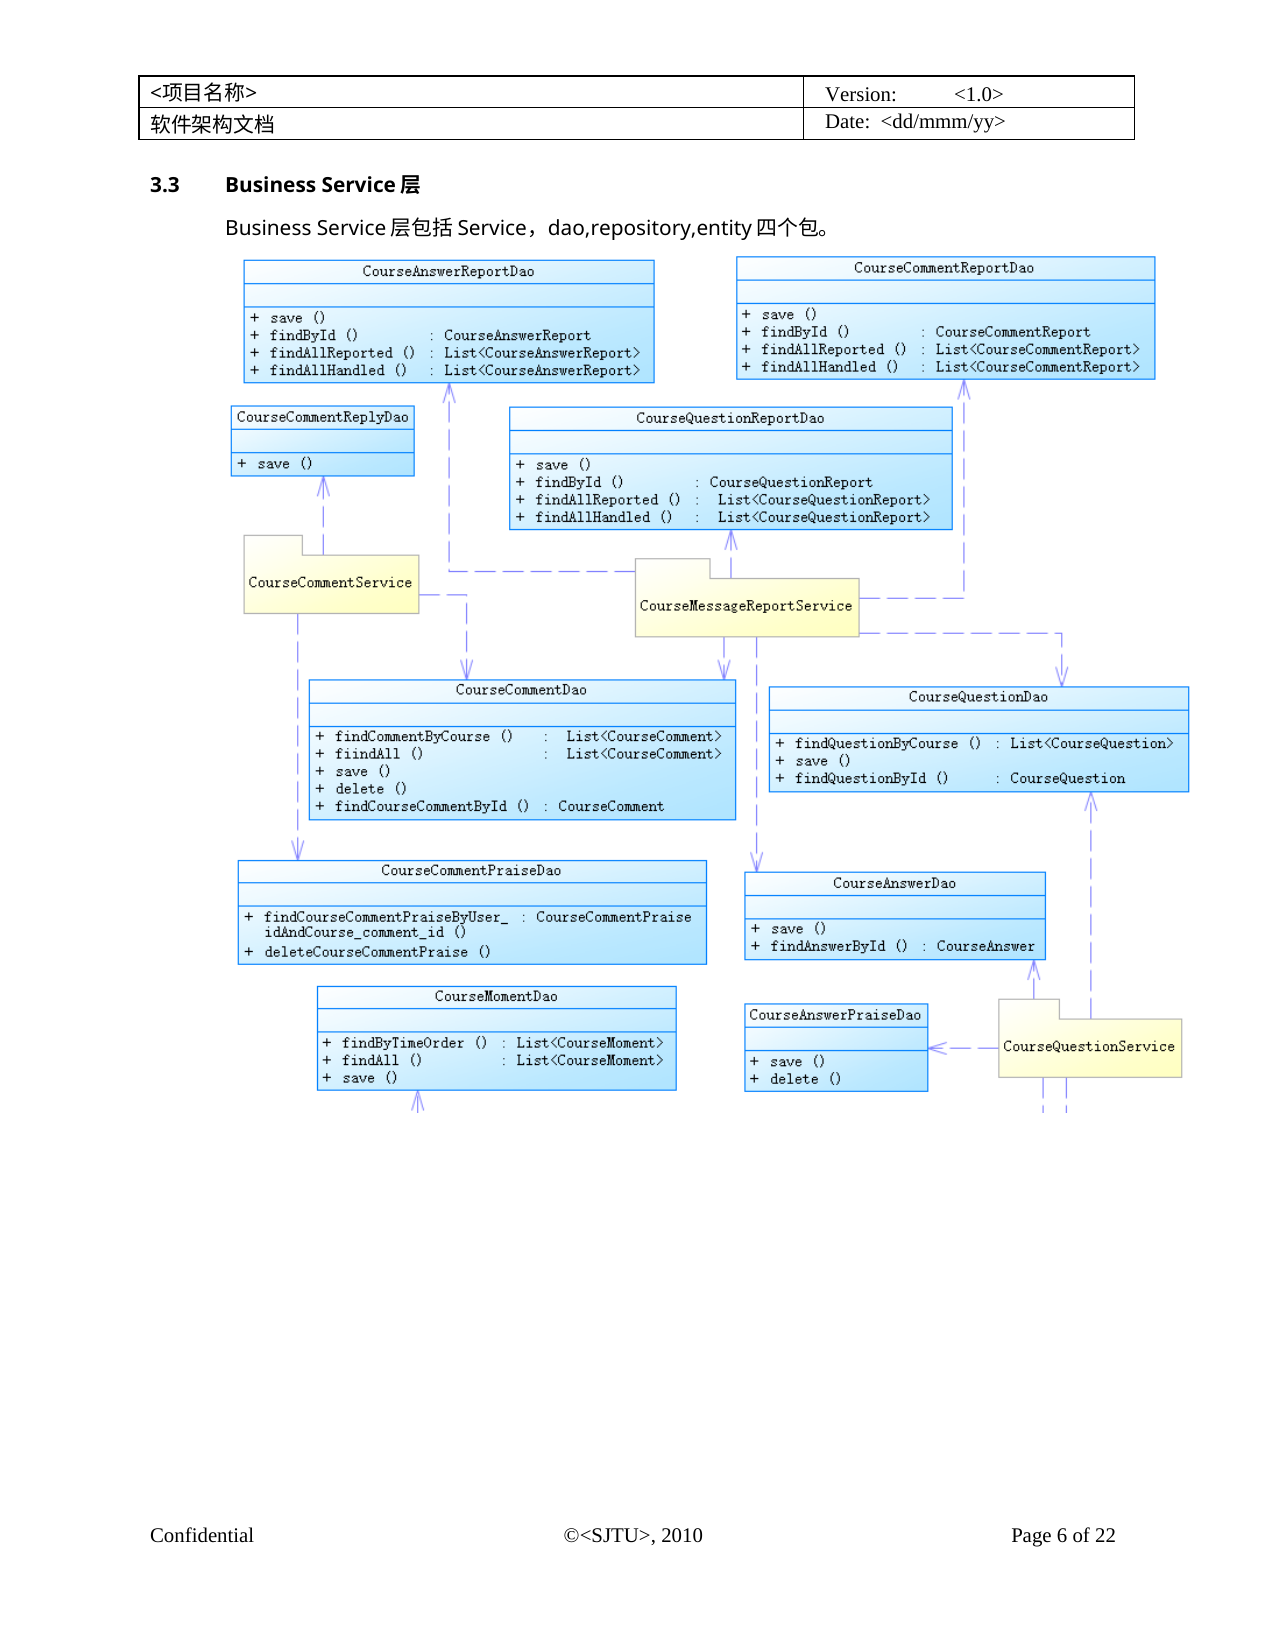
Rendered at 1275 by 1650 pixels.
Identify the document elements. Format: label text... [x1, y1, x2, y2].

picture [225, 248, 1200, 1113]
subtitle Business Service层 [150, 169, 1125, 199]
subtitle Business Service层包括Service，dao,repository,entity四个包。 [150, 211, 1125, 242]
